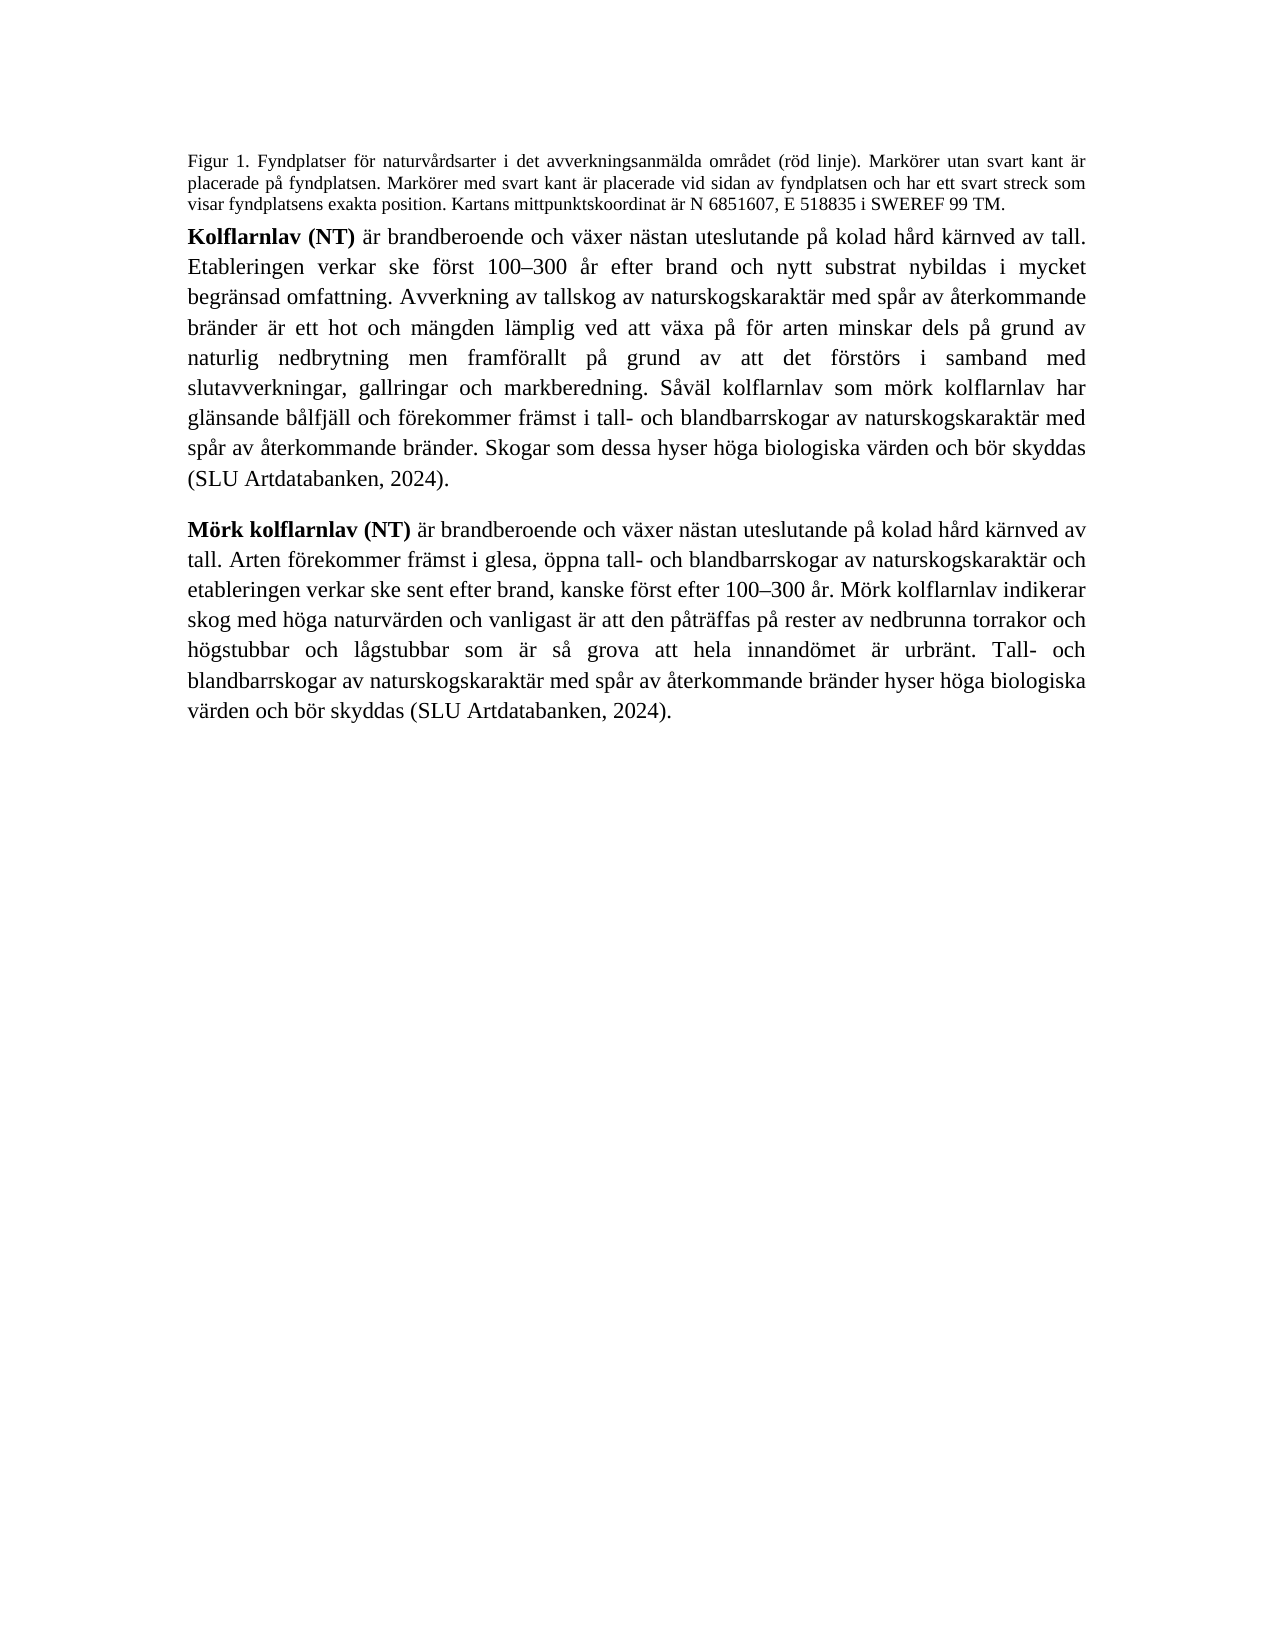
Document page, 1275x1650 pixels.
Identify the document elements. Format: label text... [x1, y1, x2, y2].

text Kolflarnlav (NT) är brandberoende och växer nästan uteslutande på kolad hård kärnved av tall. Etableringen verkar ske först 100–300 år efter brand och nytt substrat nybildas i mycket begränsad omfattning. Avverkning av tallskog av naturskogskaraktär med spår av återkommande bränder är ett hot och mängden lämplig ved att växa på för arten minskar dels på grund av naturlig nedbrytning men framförallt på grund av att det förstörs i samband med slutavverkningar, gallringar och markberedning. Såväl kolflarnlav som mörk kolflarnlav har glänsande bålfjäll och förekommer främst i tall- och blandbarrskogar av naturskogskaraktär med spår av återkommande bränder. Skogar som dessa hyser höga biologiska värden och bör skyddas (SLU Artdatabanken, 2024). [187, 223, 1087, 491]
text Figur 1. Fyndplatser för naturvårdsarter i det avverkningsanmälda området (röd linje). Markörer utan svart kant är placerade på fyndplatsen. Markörer med svart kant är placerade vid sidan av fyndplatsen och har ett svart streck som visar fyndplatsens exakta position. Kartans mittpunktskoordinat är N 6851607, E 518835 i SWEREF 99 TM. [187, 150, 1087, 215]
text Mörk kolflarnlav (NT) är brandberoende och växer nästan uteslutande på kolad hård kärnved av tall. Arten förekommer främst i glesa, öppna tall- och blandbarrskogar av naturskogskaraktär och etableringen verkar ske sent efter brand, kanske först efter 100–300 år. Mörk kolflarnlav indikerar skog med höga naturvärden och vanligast är att den påträffas på rester av nedbrunna torrakor och högstubbar och lågstubbar som är så grova att hela innandömet är urbränt. Tall- och blandbarrskogar av naturskogskaraktär med spår av återkommande bränder hyser höga biologiska värden och bör skyddas (SLU Artdatabanken, 2024). [187, 516, 1087, 723]
